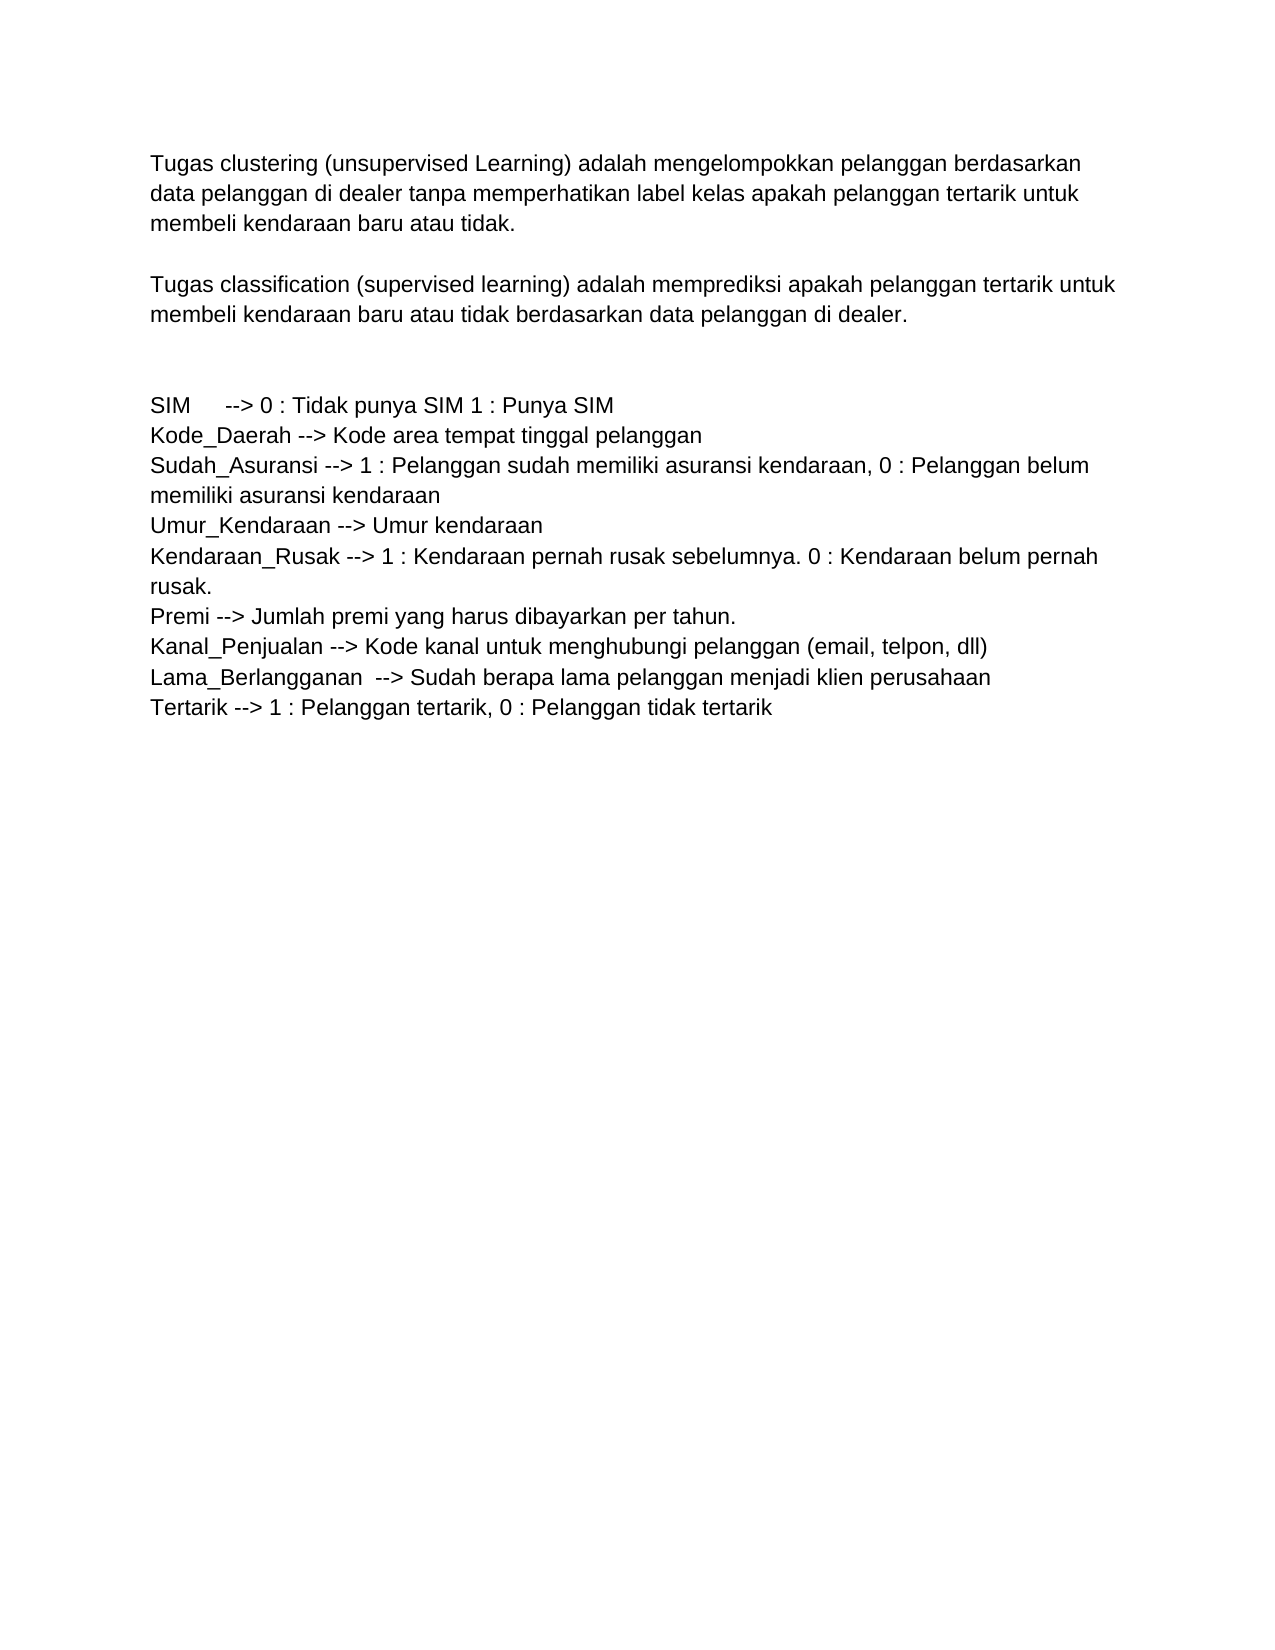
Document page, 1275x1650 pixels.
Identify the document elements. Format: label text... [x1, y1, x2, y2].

text Sudah_Asuransi --> 1 : Pelanggan sudah memiliki asuransi kendaraan, 0 : Pelanggan belum memiliki asuransi kendaraan [150, 452, 1125, 509]
text Premi --> Jumlah premi yang harus dibayarkan per tahun. [150, 603, 1125, 629]
text SIM --> 0 : Tidak punya SIM 1 : Punya SIM [150, 392, 1125, 418]
text Umur_Kendaraan --> Umur kendaraan [150, 512, 1125, 539]
text Tugas clustering (unsupervised Learning) adalah mengelompokkan pelanggan berdasarkan data pelanggan di dealer tanpa memperhatikan label kelas apakah pelanggan tertarik untuk membeli kendaraan baru atau tidak. [150, 150, 1125, 237]
text Kanal_Penjualan --> Kode kanal untuk menghubungi pelanggan (email, telpon, dll) [150, 633, 1125, 660]
text Kode_Daerah --> Kode area tempat tinggal pelanggan [150, 422, 1125, 448]
text Tertarik --> 1 : Pelanggan tertarik, 0 : Pelanggan tidak tertarik [150, 694, 1125, 720]
text Kendaraan_Rusak --> 1 : Kendaraan pernah rusak sebelumnya. 0 : Kendaraan belum pernah rusak. [150, 543, 1125, 599]
text Lama_Berlangganan --> Sudah berapa lama pelanggan menjadi klien perusahaan [150, 663, 1125, 690]
text Tugas classification (supervised learning) adalah memprediksi apakah pelanggan tertarik untuk membeli kendaraan baru atau tidak berdasarkan data pelanggan di dealer. [150, 271, 1125, 327]
